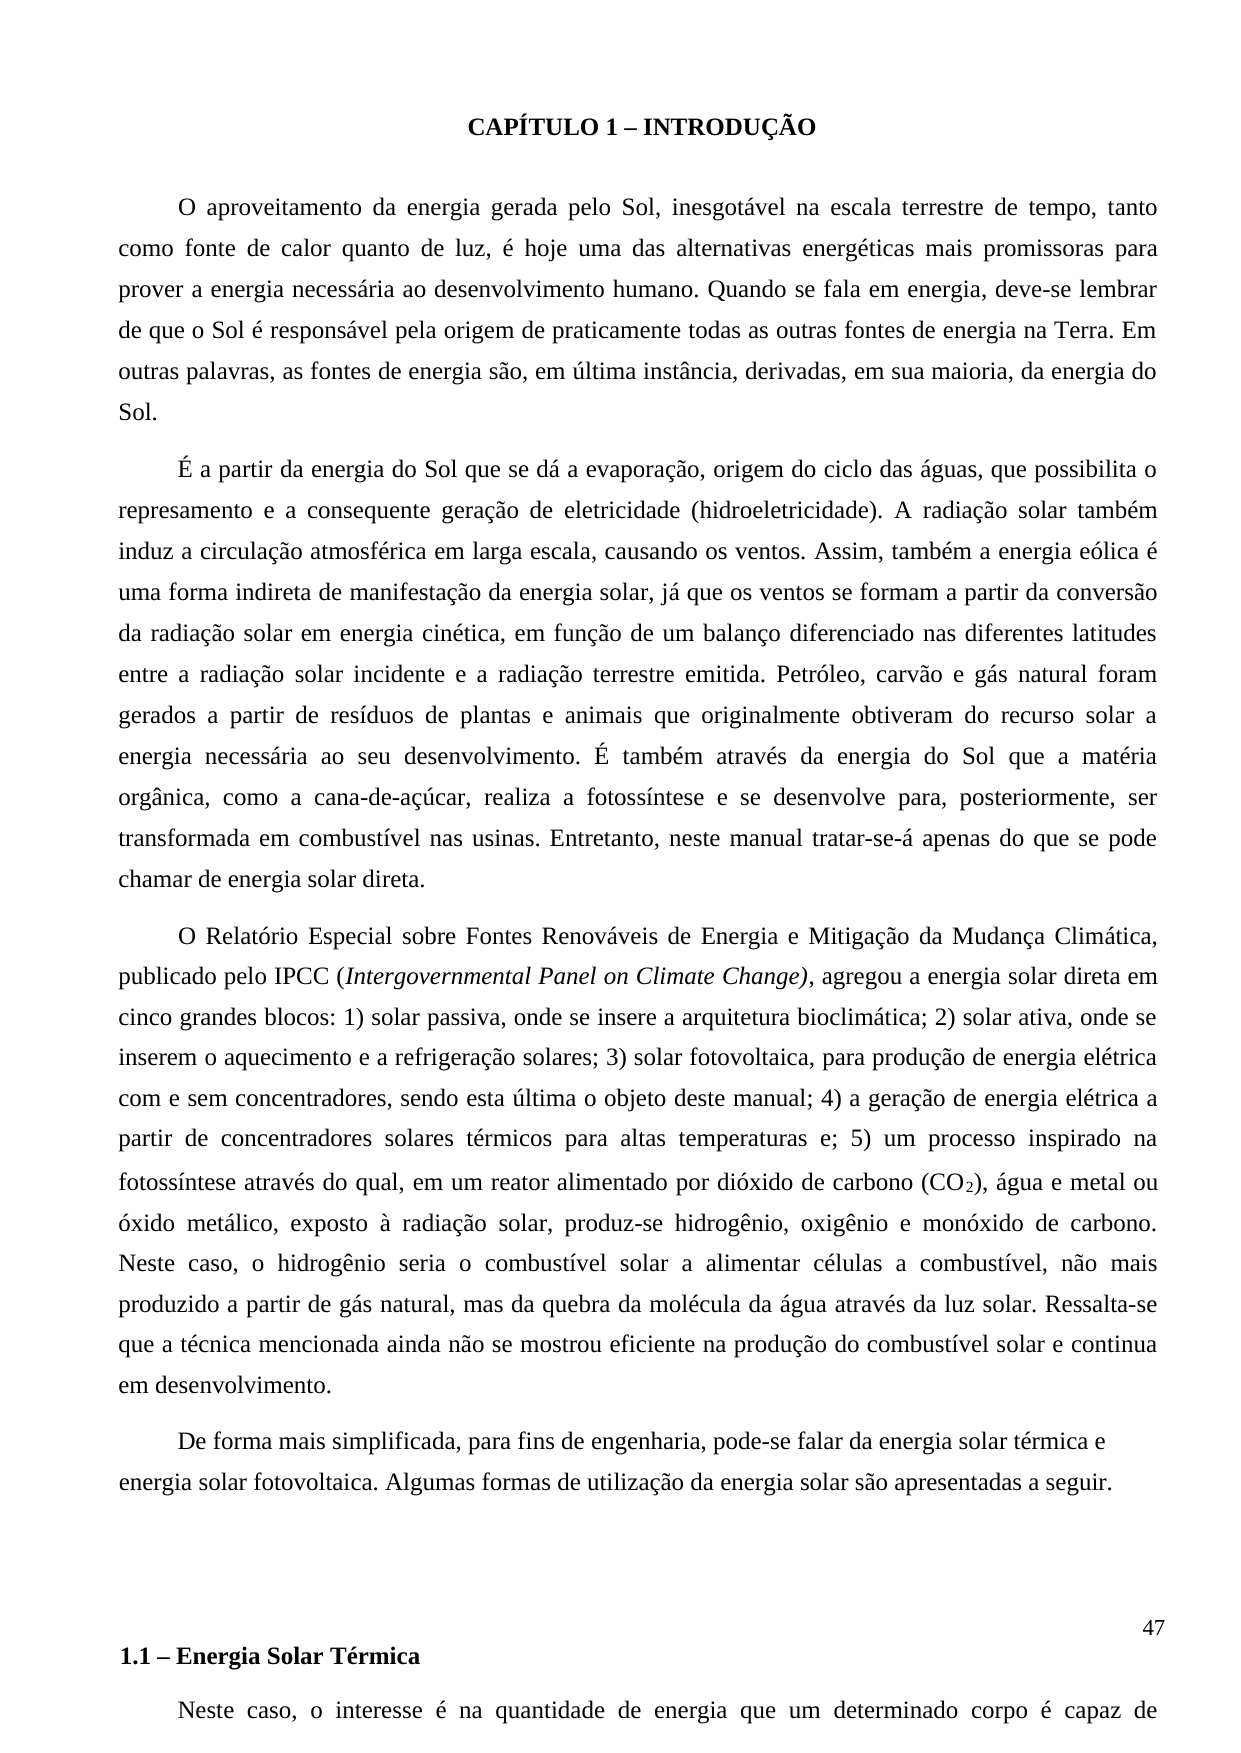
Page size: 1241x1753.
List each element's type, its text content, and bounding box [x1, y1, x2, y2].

text De forma mais simplificada, para fins de engenharia, pode-se falar da energia solar térmica e energia solar fotovoltaica. Algumas formas de utilização da energia solar são apresentadas a seguir. [118, 1426, 1159, 1496]
text 47 [0, 1614, 1165, 1641]
text 1.1 – Energia Solar Térmica [119, 1641, 1196, 1669]
text CAPÍTULO 1 – INTRODUÇÃO [0, 112, 816, 141]
text O aproveitamento da energia gerada pelo Sol, inesgotável na escala terrestre de tempo, tanto como fonte de calor quanto de luz, é hoje uma das alternativas energéticas mais promissoras para prover a energia necessária ao desenvolvimento humano. Quando se fala em energia, deve-se lembrar de que o Sol é responsável pela origem de praticamente todas as outras fontes de energia na Terra. Em outras palavras, as fontes de energia são, em última instância, derivadas, em sua maioria, da energia do Sol. [118, 192, 1159, 426]
text O Relatório Especial sobre Fontes Renováveis de Energia e Mitigação da Mudança Climática, publicado pelo IPCC (Intergovernmental Panel on Climate Change), agregou a energia solar direta em cinco grandes blocos: 1) solar passiva, onde se insere a arquitetura bioclimática; 2) solar ativa, onde se inserem o aquecimento e a refrigeração solares; 3) solar fotovoltaica, para produção de energia elétrica com e sem concentradores, sendo esta última o objeto deste manual; 4) a geração de energia elétrica a partir de concentradores solares térmicos para altas temperaturas e; 5) um processo inspirado na fotossíntese através do qual, em um reator alimentado por dióxido de carbono (CO2), água e metal ou óxido metálico, exposto à radiação solar, produz-se hidrogênio, oxigênio e monóxido de carbono. Neste caso, o hidrogênio seria o combustível solar a alimentar células a combustível, não mais produzido a partir de gás natural, mas da quebra da molécula da água através da luz solar. Ressalta-se que a técnica mencionada ainda não se mostrou eficiente na produção do combustível solar e continua em desenvolvimento. [118, 921, 1159, 1399]
text É a partir da energia do Sol que se dá a evaporação, origem do ciclo das águas, que possibilita o represamento e a consequente geração de eletricidade (hidroeletricidade). A radiação solar também induz a circulação atmosférica em larga escala, causando os ventos. Assim, também a energia eólica é uma forma indireta de manifestação da energia solar, já que os ventos se formam a partir da conversão da radiação solar em energia cinética, em função de um balanço diferenciado nas diferentes latitudes entre a radiação solar incidente e a radiação terrestre emitida. Petróleo, carvão e gás natural foram gerados a partir de resíduos de plantas e animais que originalmente obtiveram do recurso solar a energia necessária ao seu desenvolvimento. É também através da energia do Sol que a matéria orgânica, como a cana-de-açúcar, realiza a fotossíntese e se desenvolve para, posteriormente, ser transformada em combustível nas usinas. Entretanto, neste manual tratar-se-á apenas do que se pode chamar de energia solar direta. [118, 454, 1159, 893]
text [118, 1696, 1159, 1724]
